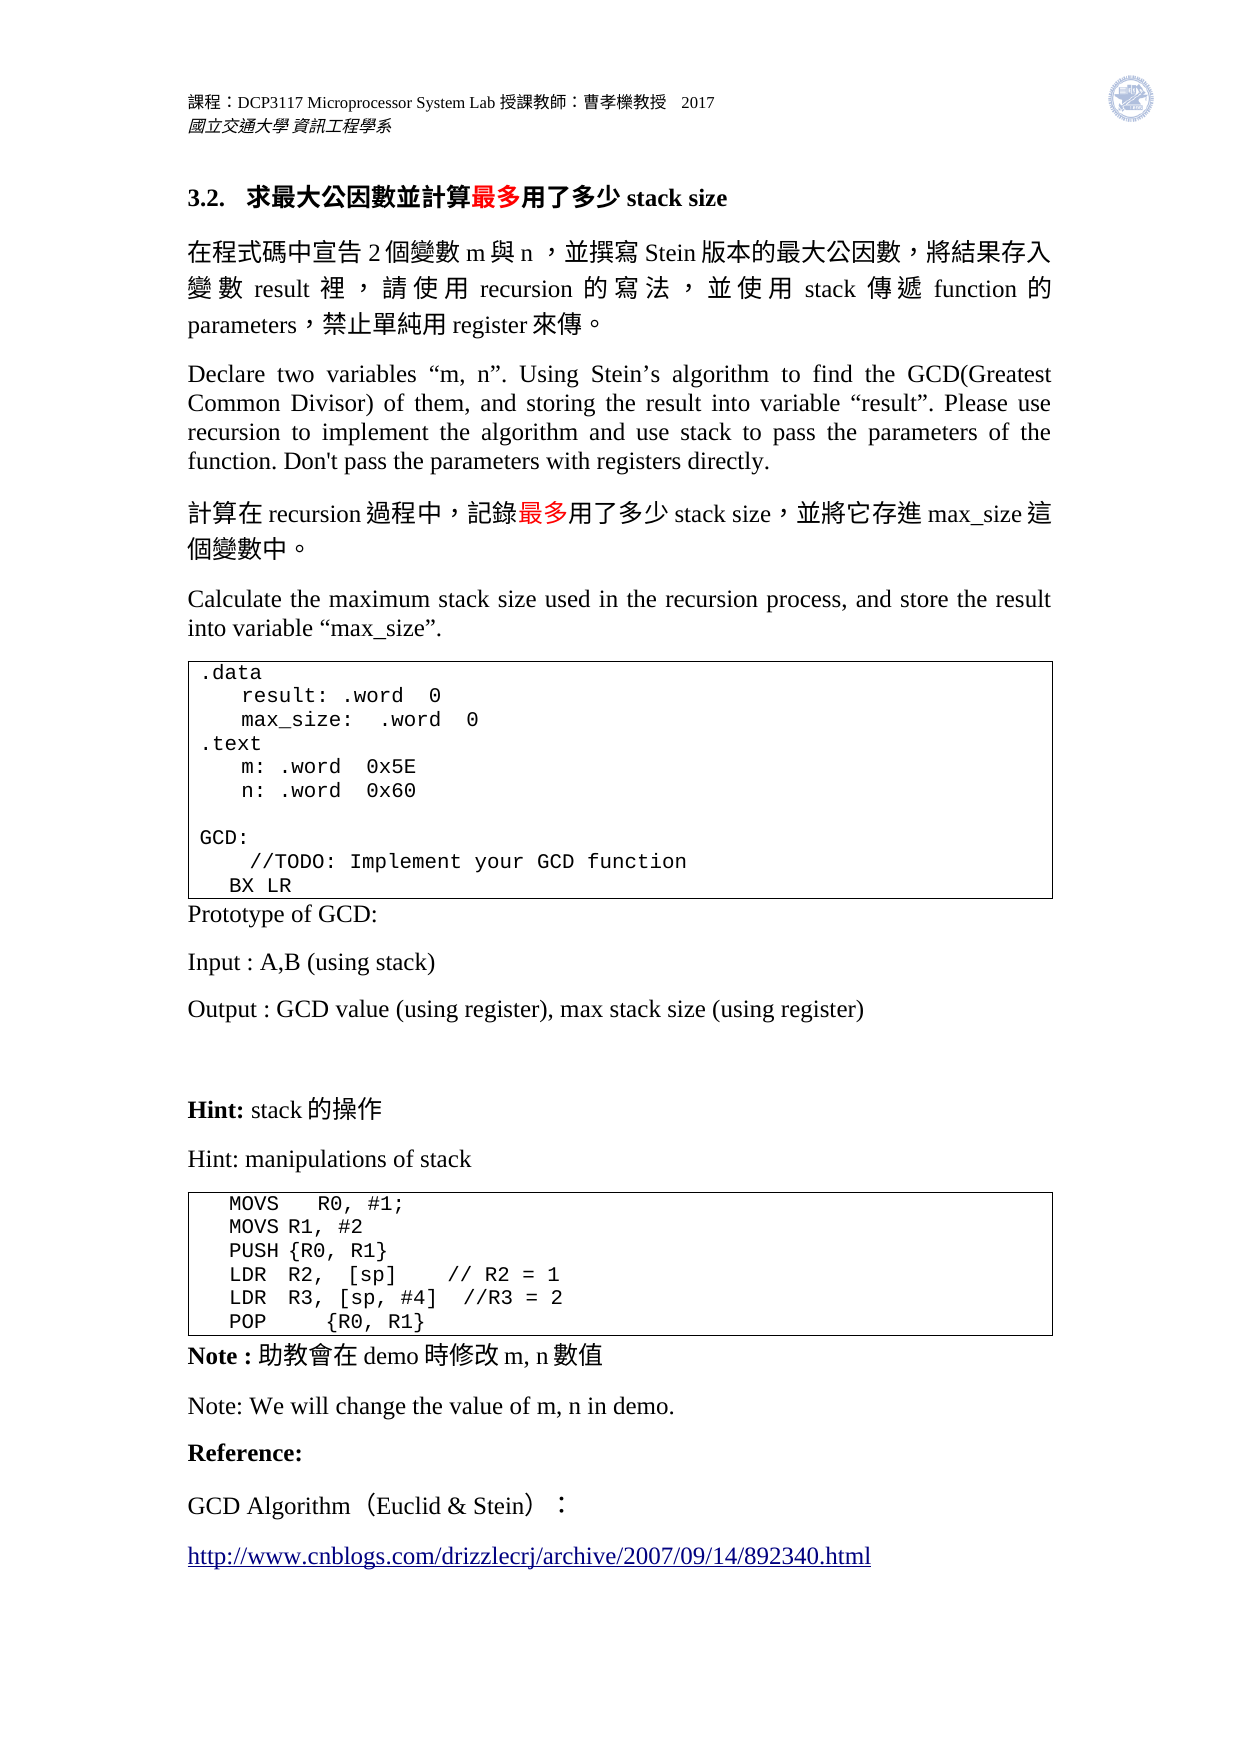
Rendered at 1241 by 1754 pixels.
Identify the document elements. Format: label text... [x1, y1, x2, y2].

text http://www.cnblogs.com/drizzlecrj/archive/2007/09/14/892340.html [187, 1541, 1053, 1569]
text 計算在recursion過程中，記錄最多用了多少stack size，並將它存進max_size這個變數中。 [187, 493, 1053, 566]
text Hint: manipulations of stack [187, 1144, 1053, 1173]
subtitle 求最大公因數並計算最多用了多少stack size [187, 177, 1053, 213]
text Reference: [187, 1438, 1053, 1467]
text 在程式碼中宣告2個變數m與n ，並撰寫Stein版本的最大公因數，將結果存入變數result裡，請使用recursion的寫法，並使用stack傳遞function的parameters，禁止單純用register來傳。 [187, 232, 1053, 341]
text Output : GCD value (using register), max stack size (using register) [187, 994, 1053, 1023]
table_header MOVS R0, #1; MOVS R1, #2 PUSH {R0, R1} LDR R2, [sp] // R2 = 1 LDR R3, [sp, #4] //R3 = 2 POP {R0, R1} [189, 1193, 1052, 1335]
text Note: We will change the value of m, n in demo. [187, 1391, 1053, 1419]
text GCD Algorithm（Euclid & Stein）： [187, 1486, 1053, 1522]
text Note : 助教會在demo時修改m, n數值 [187, 1336, 1053, 1372]
text Hint: stack的操作 [187, 1089, 1053, 1126]
text Declare two variables “m, n”. Using Stein’s algorithm to find the GCD(Greatest Common Divisor) of them, and storing the result into variable “result”. Please use recursion to implement the algorithm and use stack to pass the parameters of the function. Don't pass the parameters with registers directly. [187, 359, 1053, 474]
text Calculate the maximum stack size used in the recursion process, and store the result into variable “max_size”. [187, 584, 1053, 642]
text Prototype of GCD: [187, 899, 1053, 928]
table_header .data result: .word 0 max_size: .word 0 .text m: .word 0x5E n: .word 0x60 GCD: //TODO: Implement your GCD function BX LR [189, 662, 1052, 898]
text Input : A,B (using stack) [187, 947, 1053, 976]
picture [1102, 70, 1155, 124]
